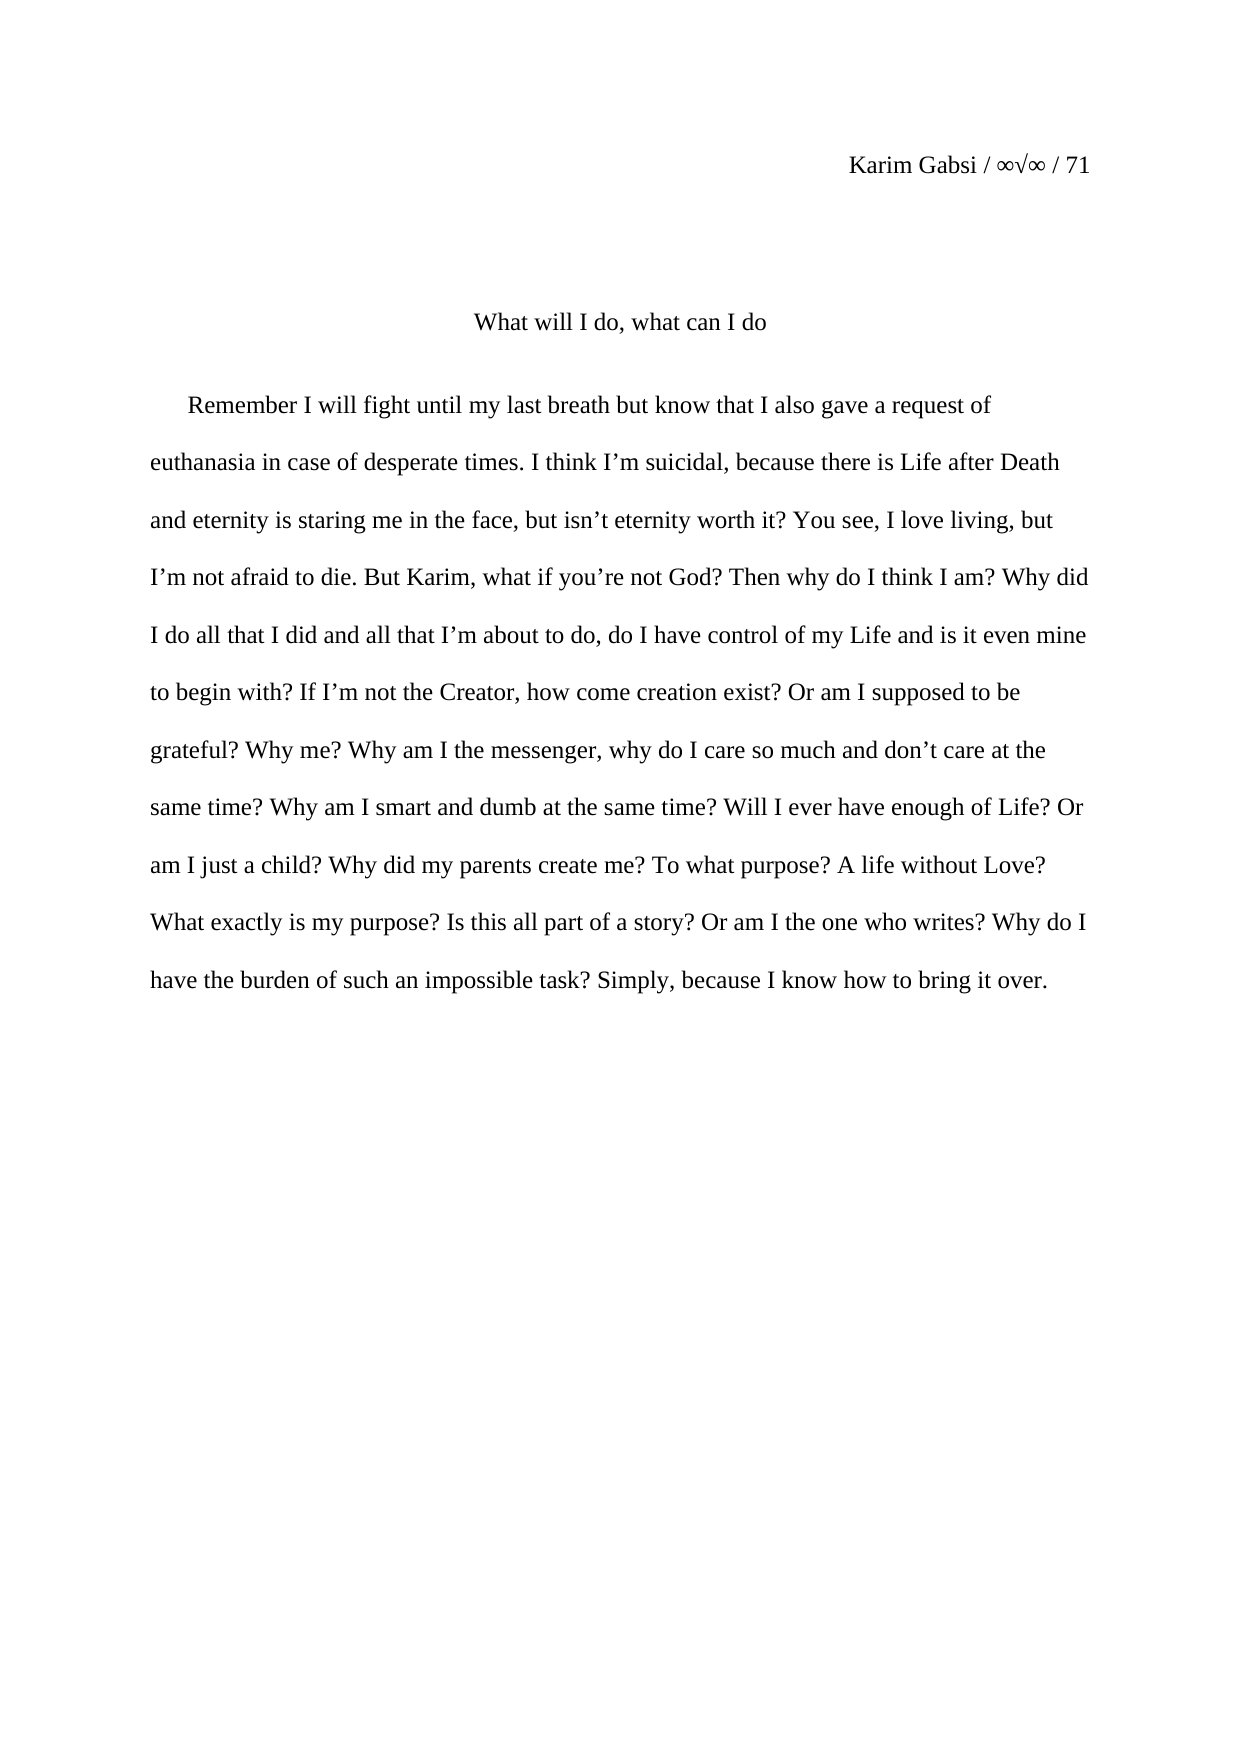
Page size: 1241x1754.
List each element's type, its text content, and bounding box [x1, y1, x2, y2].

text Remember I will fight until my last breath but know that I also gave a request of euthanasia in case of desperate times. I think I’m suicidal, because there is Life after Death and eternity is staring me in the face, but isn’t eternity worth it? You see, I love living, but I’m not afraid to die. But Karim, what if you’re not God? Then why do I think I am? Why did I do all that I did and all that I’m about to do, do I have control of my Life and is it even mine to begin with? If I’m not the Creator, how come creation exist? Or am I supposed to be grateful? Why me? Why am I the messenger, why do I care so much and don’t care at the same time? Why am I smart and dumb at the same time? Will I ever have enough of Life? Or am I just a child? Why did my parents create me? To what purpose? A life without Love? What exactly is my purpose? Is this all part of a story? Or am I the one who writes? Why do I have the burden of such an impossible task? Simply, because I know how to bring it over. [150, 390, 1090, 994]
